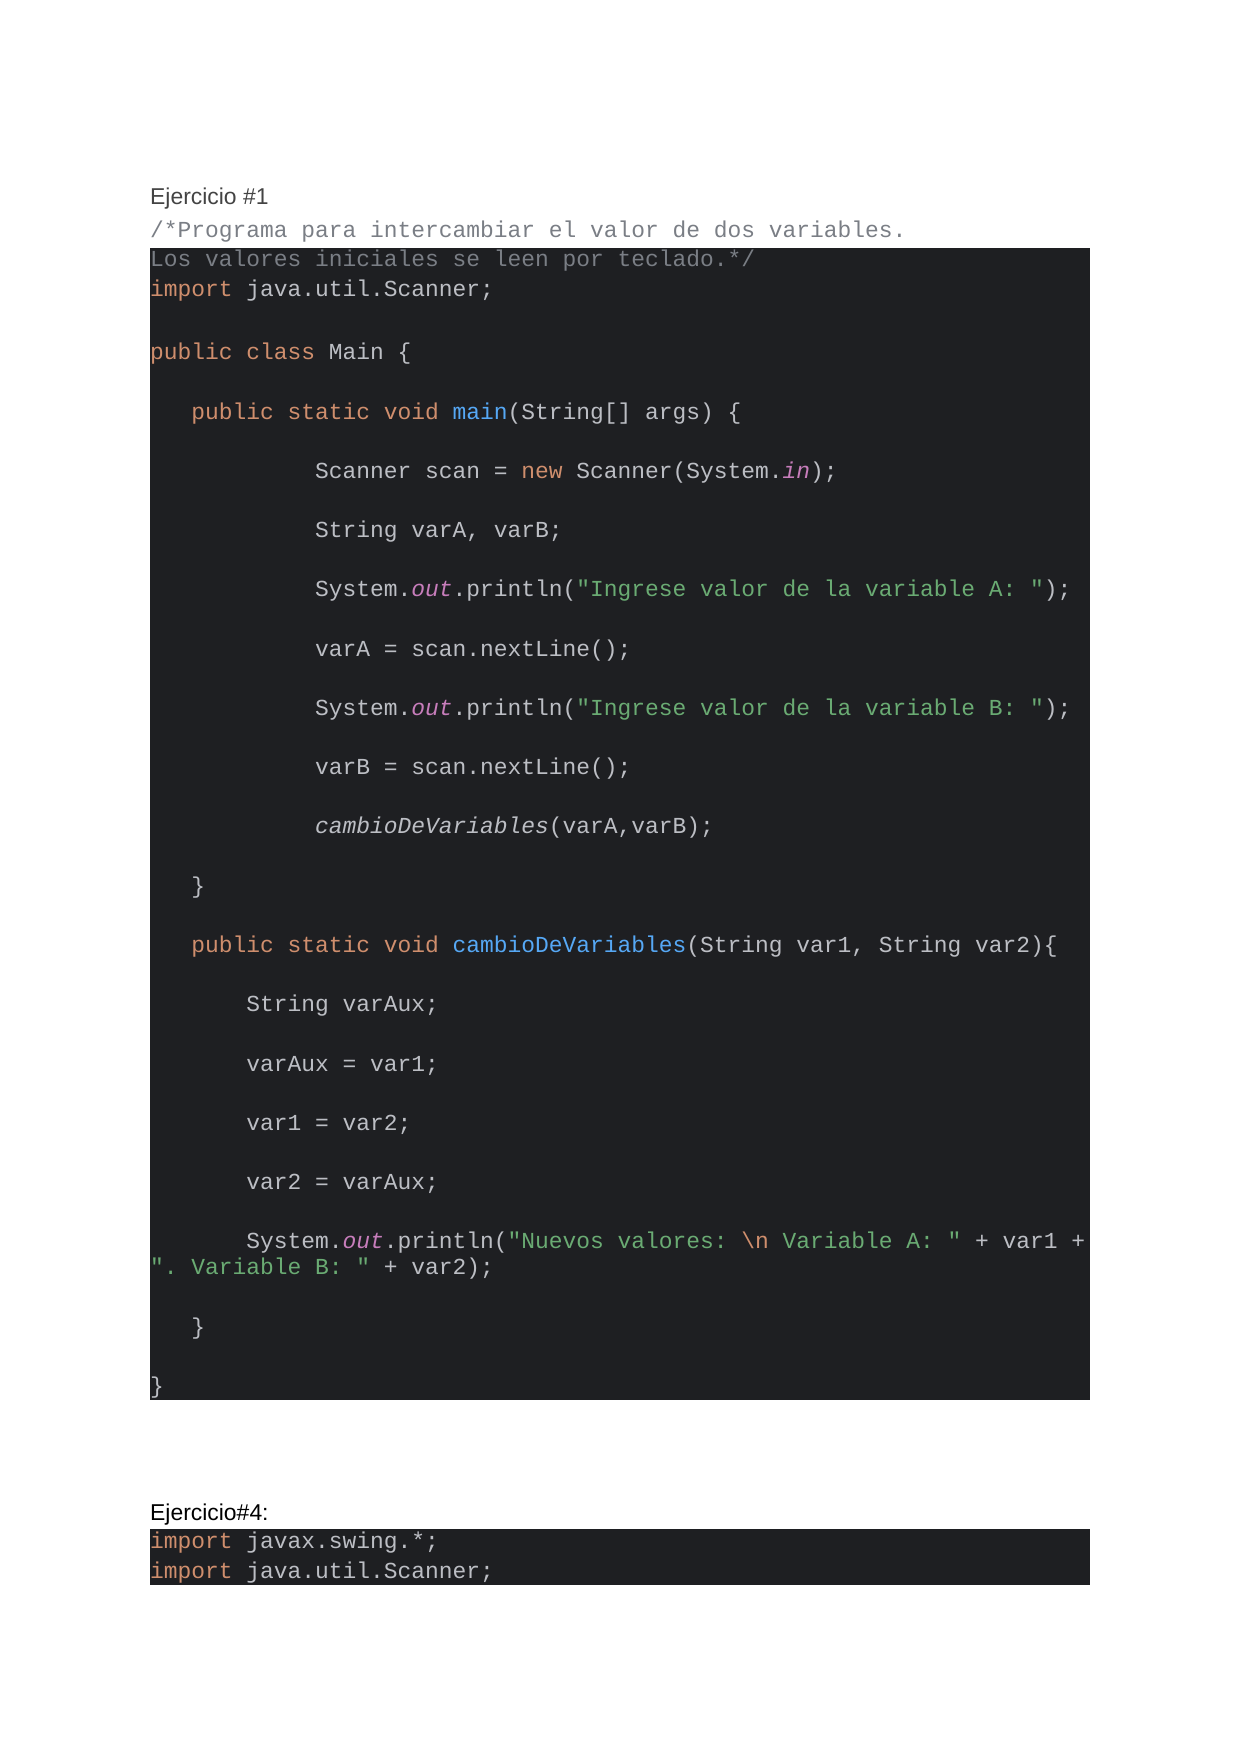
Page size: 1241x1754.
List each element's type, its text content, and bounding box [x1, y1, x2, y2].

subtitle } [150, 1315, 1090, 1341]
text import java.util.Scanner; [150, 278, 1090, 303]
subtitle System.out.println("Ingrese valor de la variable B: "); [150, 696, 1090, 722]
text Ejercicio#4: [150, 1499, 1090, 1526]
text import javax.swing.*; [150, 1529, 1090, 1555]
subtitle varA = scan.nextLine(); [150, 637, 1090, 663]
subtitle public class Main { [150, 341, 1090, 367]
subtitle String varAux; [150, 993, 1090, 1019]
subtitle } [150, 874, 1090, 900]
subtitle varAux = var1; [150, 1052, 1090, 1078]
subtitle String varA, varB; [150, 518, 1090, 544]
subtitle System.out.println("Nuevos valores: \n Variable A: " + var1 + ". Variable B: " + var2); [150, 1230, 1090, 1282]
subtitle cambioDeVariables(varA,varB); [150, 815, 1090, 841]
text /*Programa para intercambiar el valor de dos variables. [150, 218, 1090, 244]
text import java.util.Scanner; [150, 1559, 1090, 1585]
subtitle varB = scan.nextLine(); [150, 756, 1090, 782]
subtitle System.out.println("Ingrese valor de la variable A: "); [150, 578, 1090, 604]
subtitle var2 = varAux; [150, 1171, 1090, 1196]
subtitle var1 = var2; [150, 1111, 1090, 1137]
subtitle public static void main(String[] args) { [150, 400, 1090, 426]
subtitle Ejercicio #1 [150, 183, 1090, 210]
text Los valores iniciales se leen por teclado.*/ [150, 248, 1090, 274]
subtitle } [150, 1374, 1090, 1400]
subtitle public static void cambioDeVariables(String var1, String var2){ [150, 933, 1090, 959]
subtitle Scanner scan = new Scanner(System.in); [150, 459, 1090, 485]
